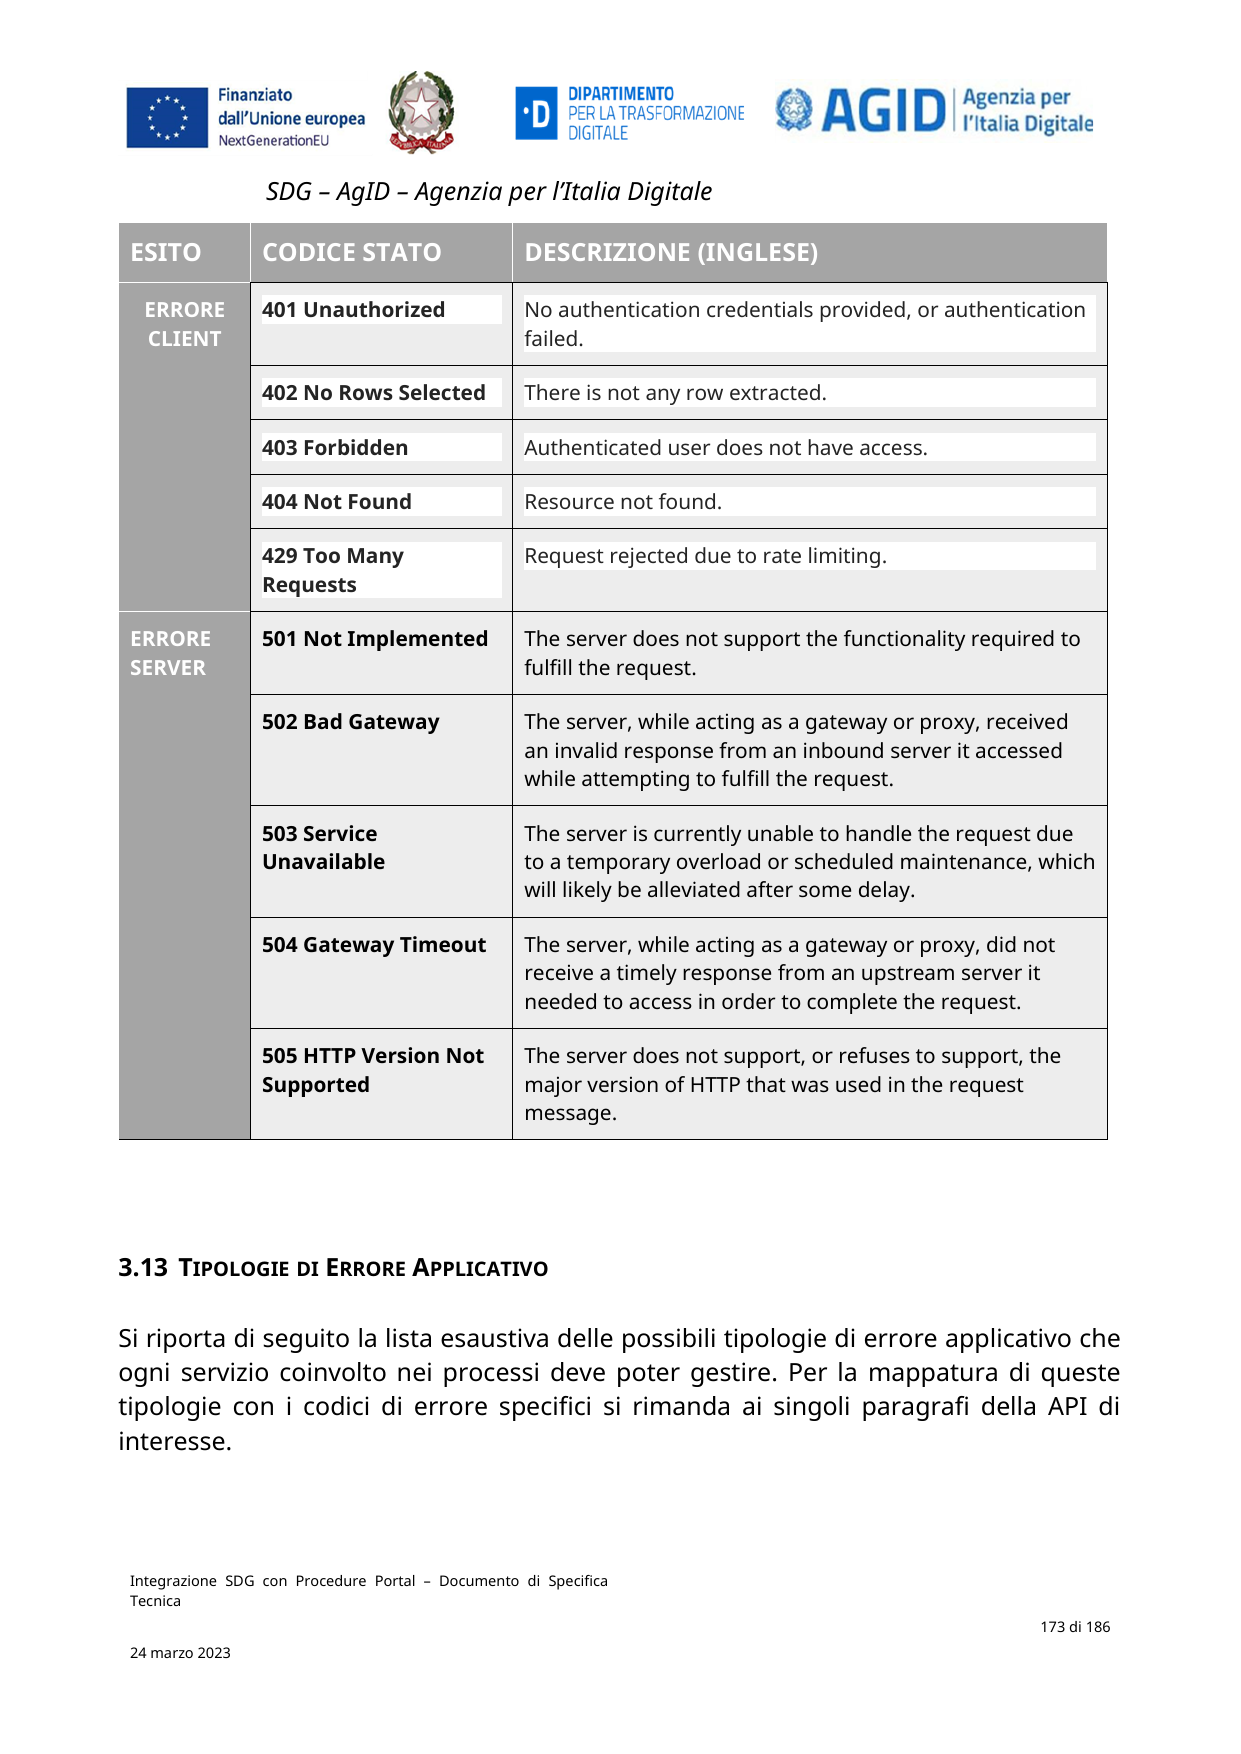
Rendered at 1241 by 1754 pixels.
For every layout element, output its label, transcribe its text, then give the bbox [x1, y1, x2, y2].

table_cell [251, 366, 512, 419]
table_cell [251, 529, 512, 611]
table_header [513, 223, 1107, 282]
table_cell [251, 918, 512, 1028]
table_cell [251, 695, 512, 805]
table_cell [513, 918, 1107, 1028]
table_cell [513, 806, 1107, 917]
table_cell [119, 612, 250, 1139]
picture [118, 71, 1094, 157]
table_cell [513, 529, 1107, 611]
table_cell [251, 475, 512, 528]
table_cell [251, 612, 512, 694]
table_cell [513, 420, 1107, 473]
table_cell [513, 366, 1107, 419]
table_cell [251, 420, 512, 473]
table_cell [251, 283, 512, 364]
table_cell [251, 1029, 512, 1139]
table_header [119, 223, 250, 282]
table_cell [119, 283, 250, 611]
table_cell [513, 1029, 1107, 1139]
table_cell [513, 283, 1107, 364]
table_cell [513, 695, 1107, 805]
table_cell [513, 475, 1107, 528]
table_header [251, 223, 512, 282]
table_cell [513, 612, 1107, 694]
subtitle Tipologie di Errore Applicativo [118, 1249, 1122, 1283]
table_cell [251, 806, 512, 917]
